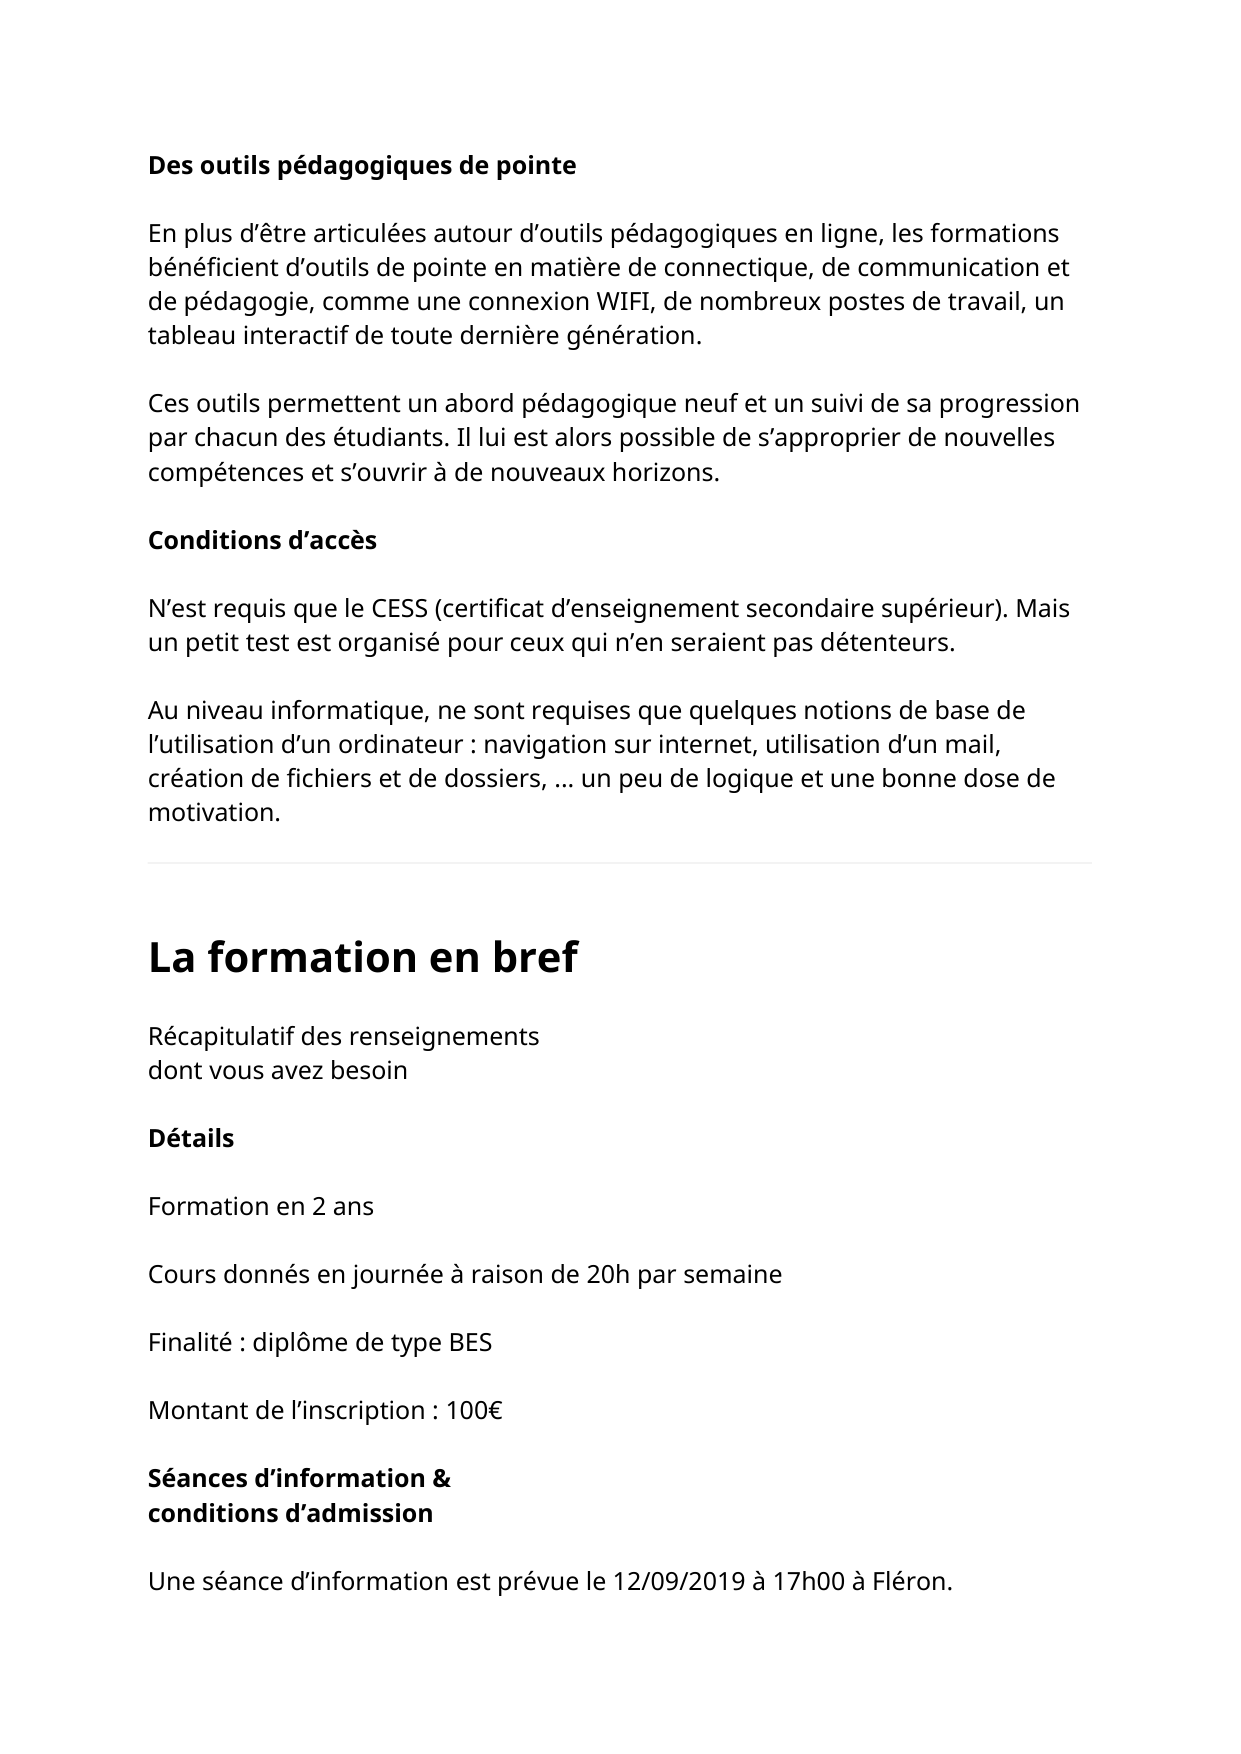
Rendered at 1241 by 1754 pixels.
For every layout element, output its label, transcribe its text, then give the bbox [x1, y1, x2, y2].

text Ces outils permettent un abord pédagogique neuf et un suivi de sa progression par chacun des étudiants. Il lui est alors possible de s’approprier de nouvelles compétences et s’ouvrir à de nouveaux horizons. [148, 386, 1093, 488]
text Cours donnés en journée à raison de 20h par semaine [148, 1257, 1093, 1291]
text Conditions d’accès [148, 522, 1093, 556]
text Au niveau informatique, ne sont requises que quelques notions de base de l’utilisation d’un ordinateur : navigation sur internet, utilisation d’un mail, création de fichiers et de dossiers, ... un peu de logique et une bonne dose de motivation. [148, 693, 1093, 829]
text Détails [148, 1121, 1093, 1154]
text Une séance d’information est prévue le 12/09/2019 à 17h00 à Fléron. [148, 1563, 1093, 1597]
text Formation en 2 ans [148, 1189, 1093, 1223]
text Montant de l’inscription : 100€ [148, 1393, 1093, 1427]
text N’est requis que le CESS (certificat d’enseignement secondaire supérieur). Mais un petit test est organisé pour ceux qui n’en seraient pas détenteurs. [148, 590, 1093, 658]
text dont vous avez besoin [148, 1052, 1093, 1086]
text En plus d’être articulées autour d’outils pédagogiques en ligne, les formations bénéficient d’outils de pointe en matière de connectique, de communication et de pédagogie, comme une connexion WIFI, de nombreux postes de travail, un tableau interactif de toute dernière génération. [148, 216, 1093, 352]
text Séances d’information & [148, 1461, 1093, 1495]
text La formation en bref [148, 927, 1093, 984]
text Finalité : diplôme de type BES [148, 1325, 1093, 1359]
text Récapitulatif des renseignements [148, 1018, 1093, 1052]
text conditions d’admission [148, 1495, 1093, 1529]
text Des outils pédagogiques de pointe [148, 148, 1093, 182]
